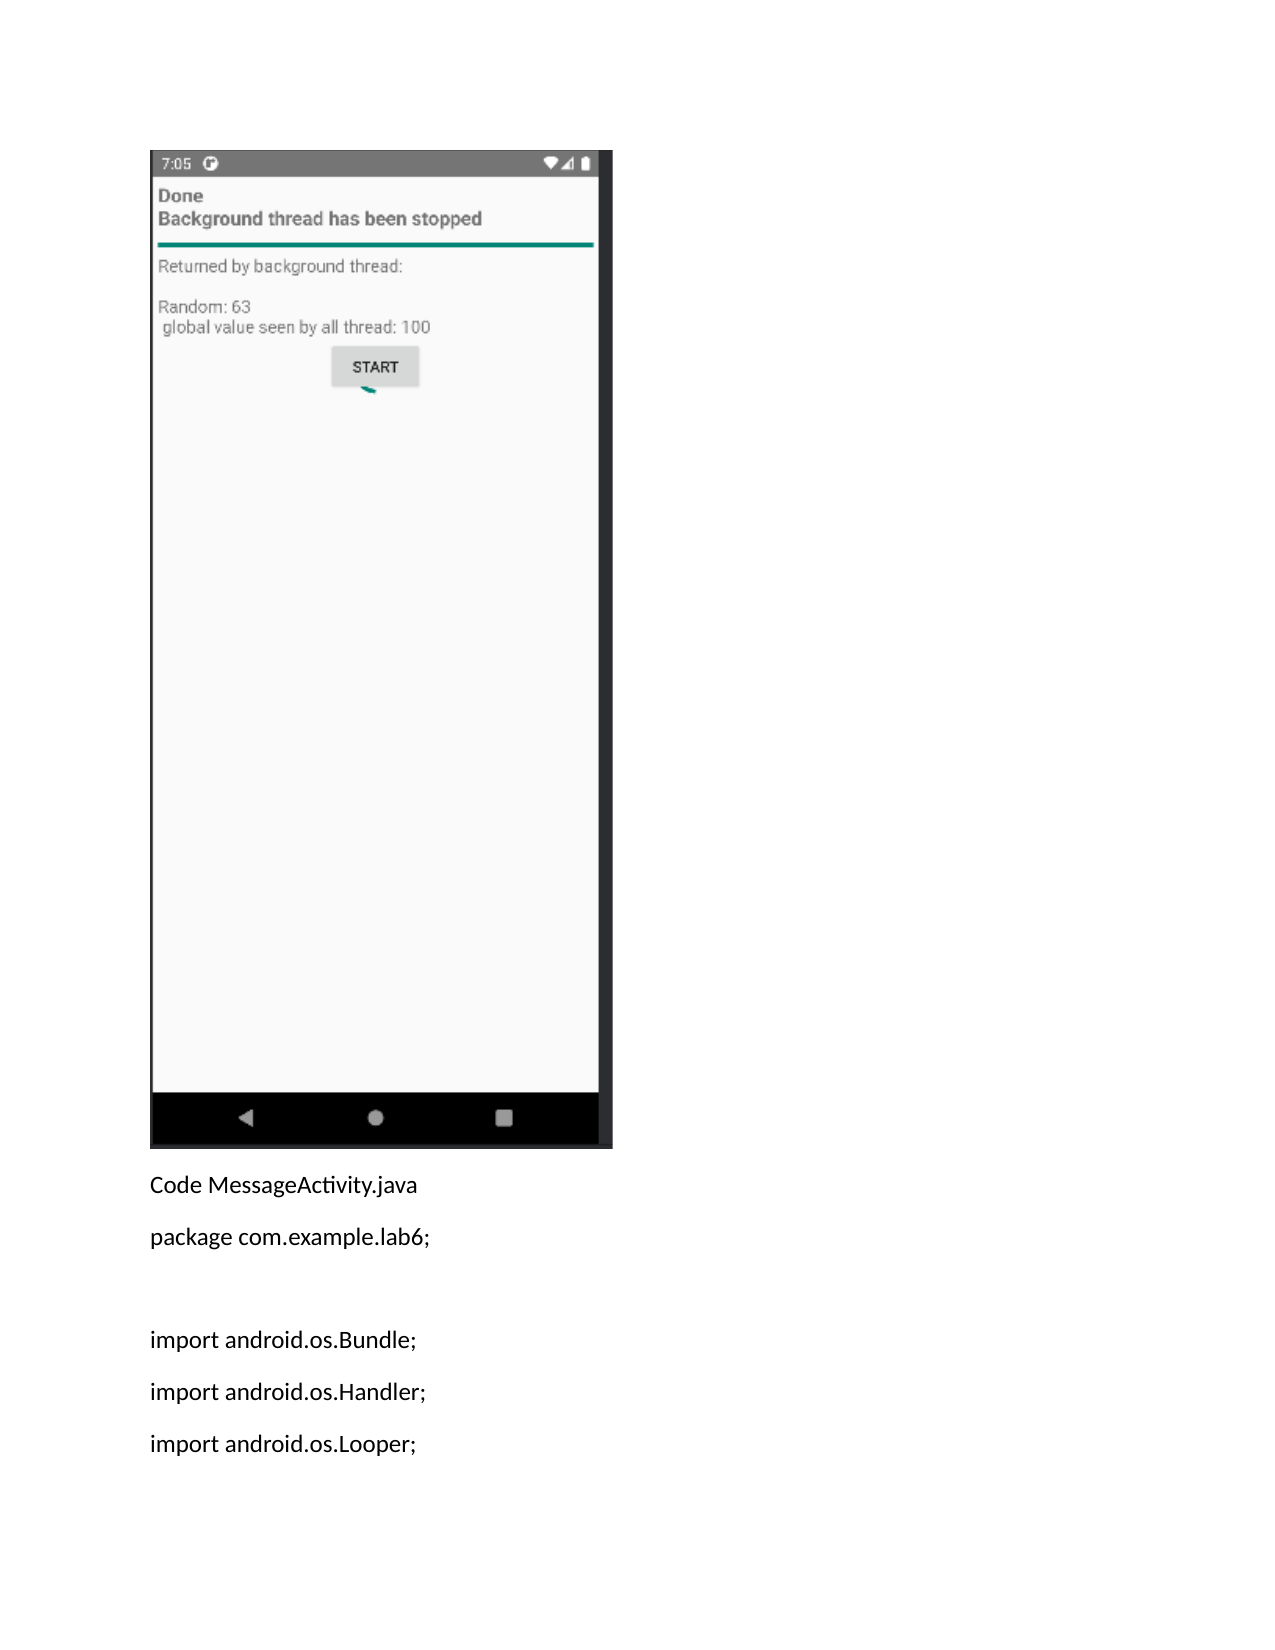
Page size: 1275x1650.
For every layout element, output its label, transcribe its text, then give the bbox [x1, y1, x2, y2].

picture [150, 150, 613, 1149]
text import android.os.Handler; [150, 1376, 1125, 1407]
text import android.os.Bundle; [150, 1325, 1125, 1355]
text import android.os.Looper; [150, 1428, 1125, 1458]
text package com.example.lab6; [150, 1221, 1125, 1252]
text Code MessageActivity.java [150, 1170, 1125, 1200]
